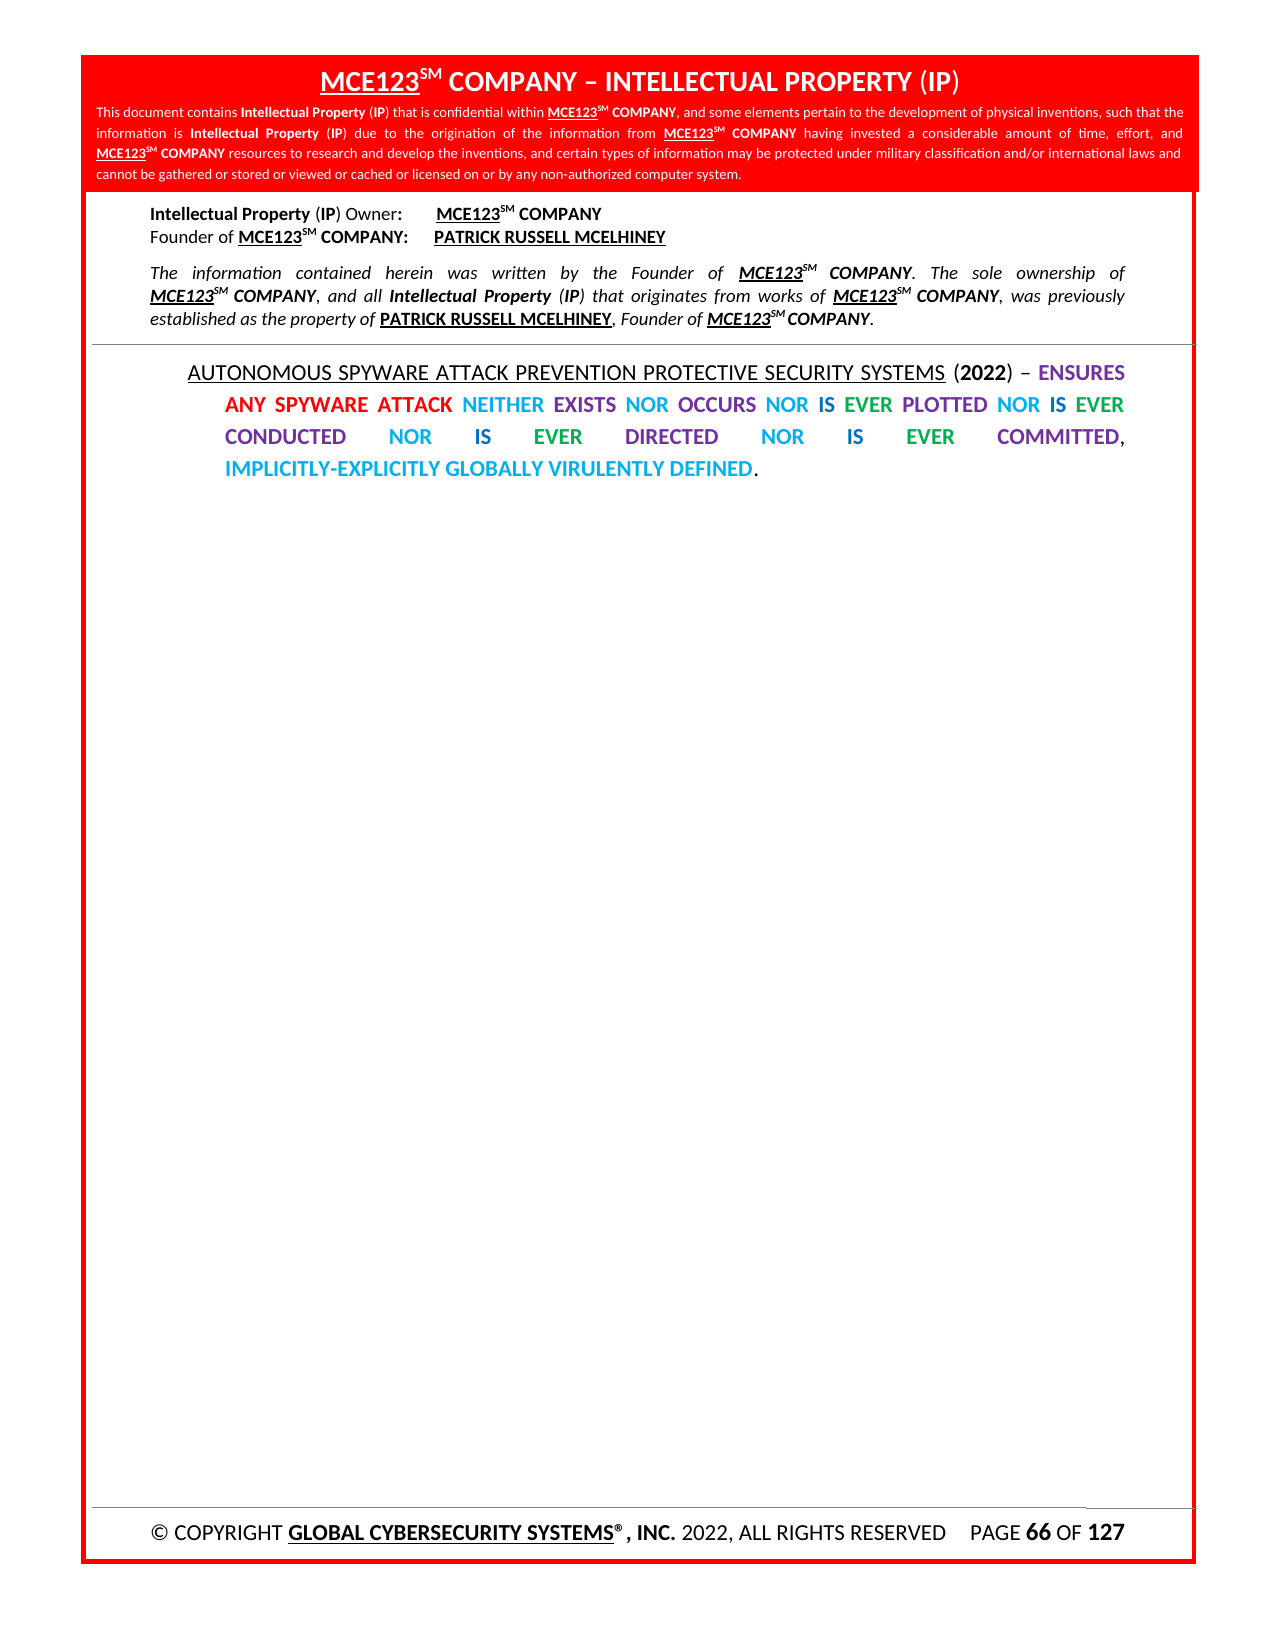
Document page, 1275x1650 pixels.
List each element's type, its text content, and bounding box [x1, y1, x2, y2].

text AUTONOMOUS SPYWARE ATTACK PREVENTION PROTECTIVE SECURITY SYSTEMS (2022) – ENSURES ANY SPYWARE ATTACK NEITHER EXISTS NOR OCCURS NOR IS EVER PLOTTED NOR IS EVER CONDUCTED NOR IS EVER DIRECTED NOR IS EVER COMMITTED, IMPLICITLY-EXPLICITLY GLOBALLY VIRULENTLY DEFINED. [187, 358, 1125, 482]
